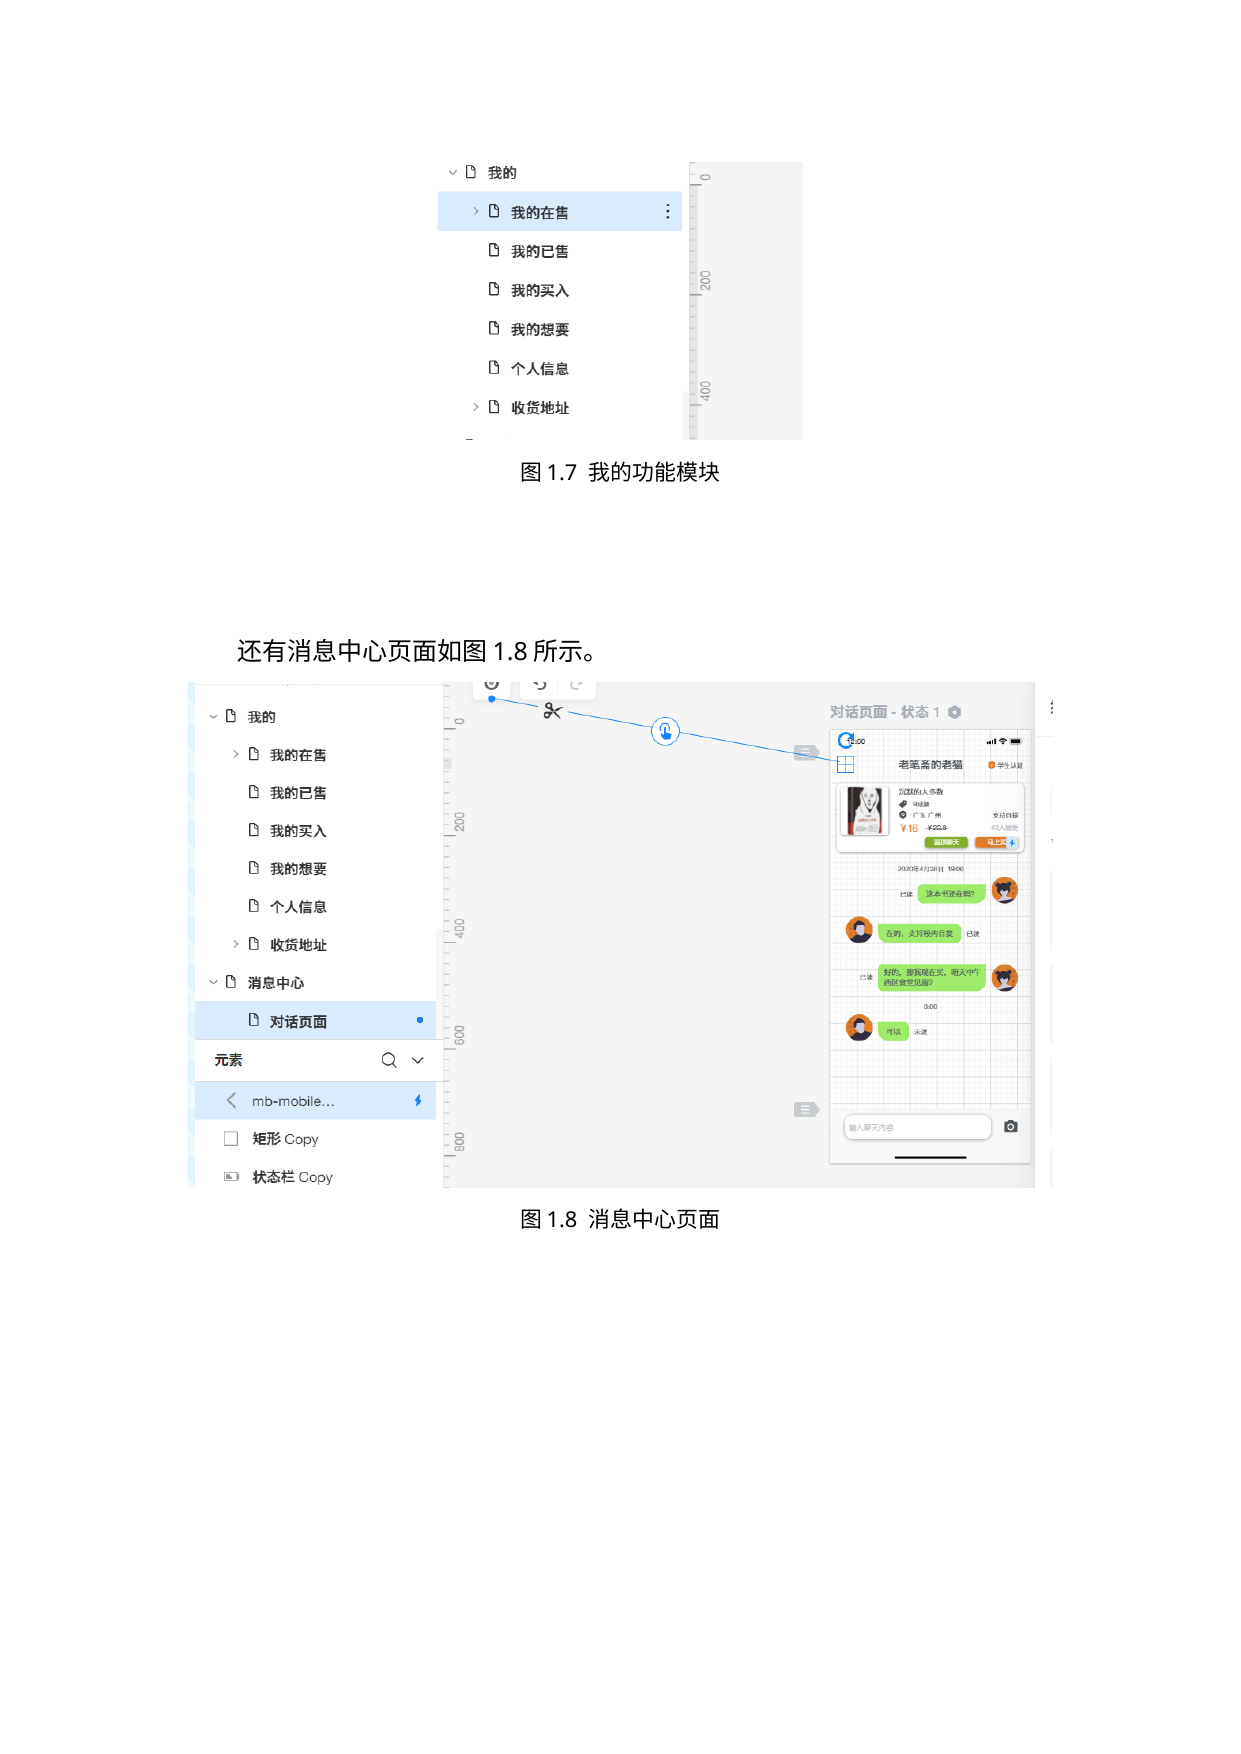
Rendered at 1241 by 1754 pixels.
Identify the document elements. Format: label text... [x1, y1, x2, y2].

text 还有消息中心页面如图1.8所示。 [187, 617, 1053, 682]
picture [437, 162, 803, 440]
text 图1.8 消息中心页面 [187, 1202, 1053, 1234]
picture [187, 682, 1053, 1188]
text 图1.7 我的功能模块 [187, 454, 1053, 487]
